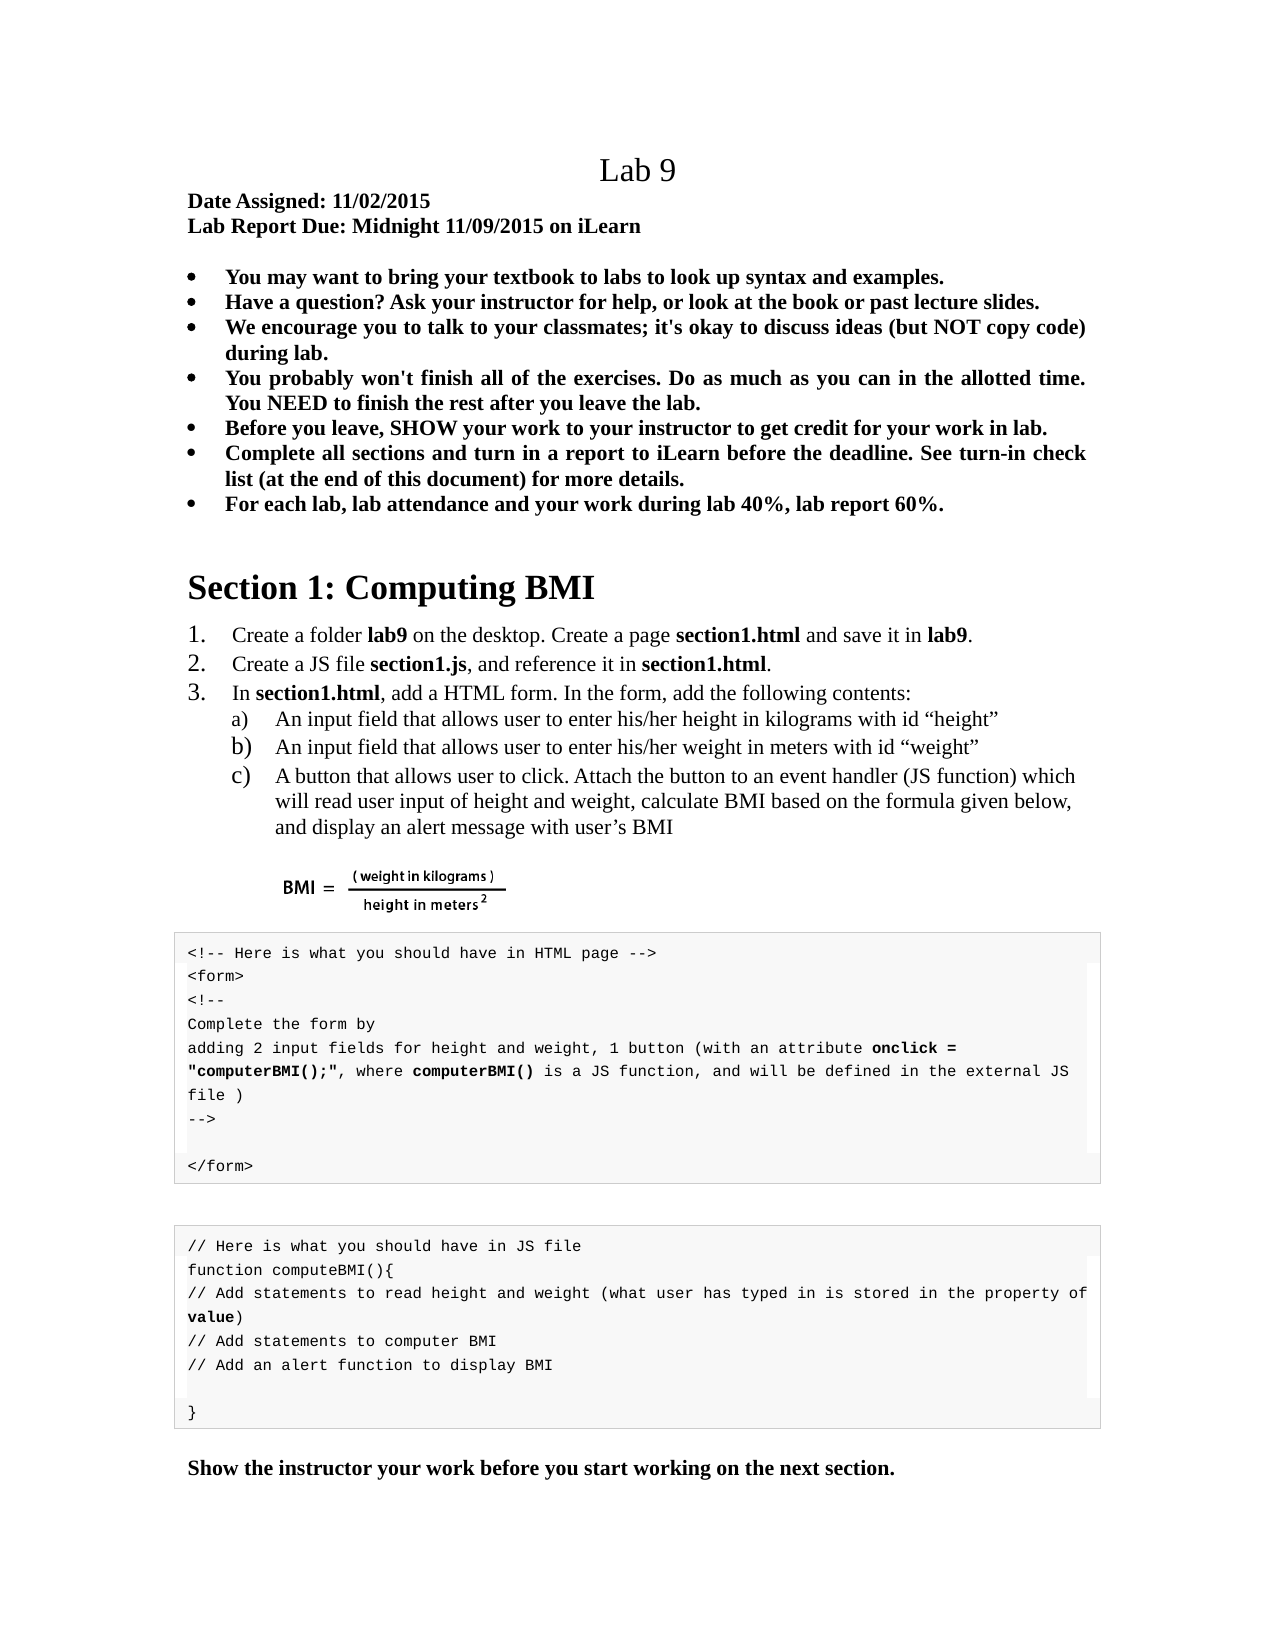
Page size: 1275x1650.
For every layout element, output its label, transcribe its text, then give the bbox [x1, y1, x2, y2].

list We encourage you to talk to your classmates; it's okay to discuss ideas (but NOT copy code) during lab. [187, 314, 1087, 365]
text // Add an alert function to display BMI [187, 1351, 1087, 1375]
list In section1.html, add a HTML form. In the form, add the following contents: [187, 677, 1087, 706]
list Complete all sections and turn in a report to iLearn before the deadline. See turn-in check list (at the end of this document) for more details. [187, 440, 1087, 491]
text // Here is what you should have in JS file [175, 1226, 1100, 1256]
subtitle Section 1: Computing BMI [187, 566, 1087, 607]
text Complete the form by [187, 1010, 1087, 1034]
list Have a question? Ask your instructor for help, or look at the book or past lecture slides. [187, 289, 1087, 314]
text </form> [175, 1145, 1100, 1183]
list A button that allows user to click. Attach the button to an event handler (JS function) which will read user input of height and weight, calculate BMI based on the formula given below, and display an alert message with user’s BMI [231, 760, 1087, 839]
list For each lab, lab attendance and your work during lab 40%, lab report 60%. [187, 491, 1087, 516]
list You probably won't finish all of the exercises. Do as much as you can in the allotted time. You NEED to finish the rest after you leave the lab. [187, 365, 1087, 415]
text Lab Report Due: Midnight 11/09/2015 on iLearn [187, 213, 1087, 239]
picture [275, 851, 516, 920]
text } [175, 1391, 1100, 1428]
text Date Assigned: 11/02/2015 [187, 188, 1087, 213]
list Before you leave, SHOW your work to your instructor to get credit for your work in lab. [187, 415, 1087, 440]
list An input field that allows user to enter his/her height in kilograms with id “height” [231, 706, 1087, 731]
text <!-- [187, 986, 1087, 1010]
subtitle Show the instructor your work before you start working on the next section. [187, 1454, 1087, 1480]
text <form> [187, 963, 1087, 986]
list Create a JS file section1.js, and reference it in section1.html. [187, 648, 1087, 677]
text Lab 9 [187, 150, 1087, 188]
text adding 2 input fields for height and weight, 1 button (with an attribute onclick = "computerBMI();", where computerBMI() is a JS function, and will be defined in the external JS file ) [187, 1034, 1087, 1105]
list Create a folder lab9 on the desktop. Create a page section1.html and save it in lab9. [187, 619, 1087, 648]
text --> [187, 1105, 1087, 1129]
text // Add statements to read height and weight (what user has typed in is stored in the property of value) [187, 1280, 1087, 1327]
text // Add statements to computer BMI [187, 1327, 1087, 1351]
text function computeBMI(){ [187, 1256, 1087, 1280]
list You may want to bring your textbook to labs to look up syntax and examples. [187, 264, 1087, 289]
list An input field that allows user to enter his/her weight in meters with id “weight” [231, 731, 1087, 760]
text <!-- Here is what you should have in HTML page --> [175, 933, 1100, 963]
